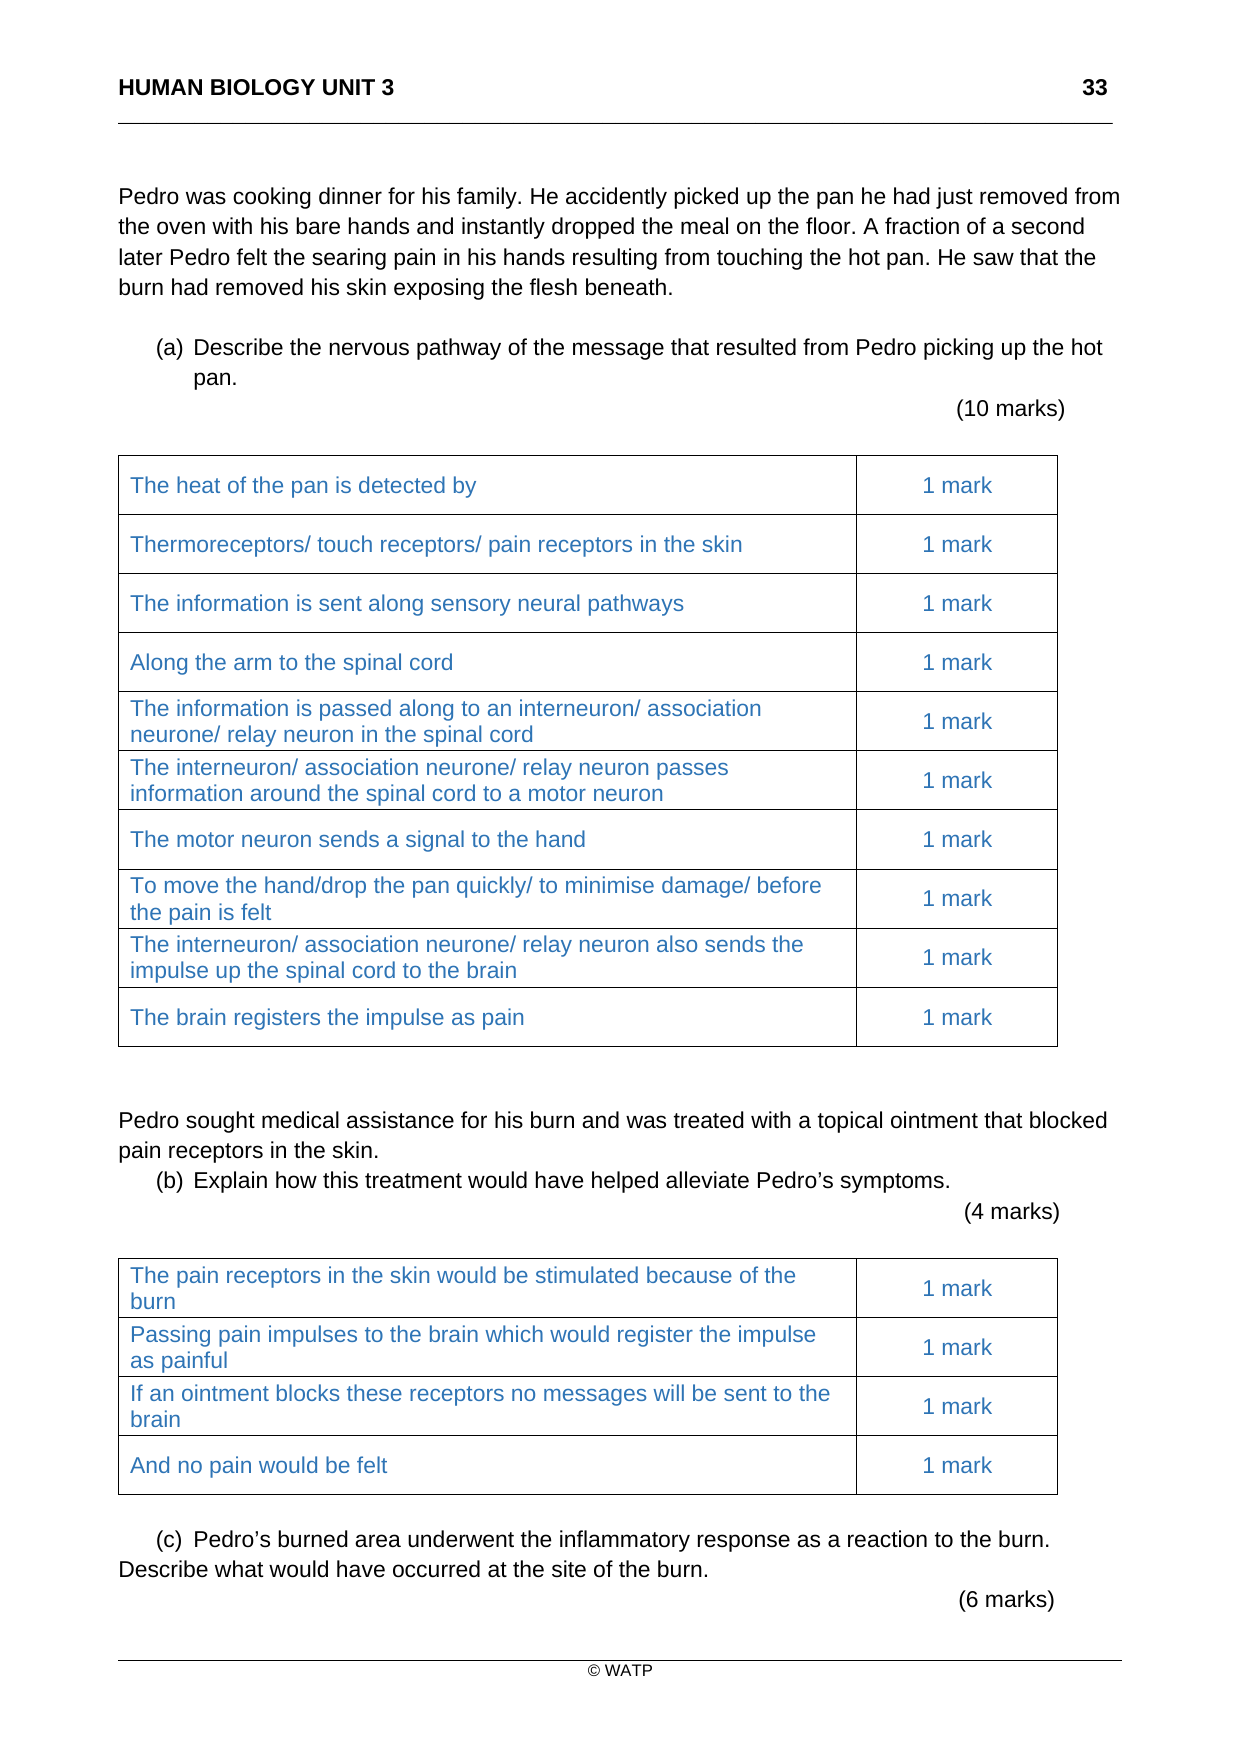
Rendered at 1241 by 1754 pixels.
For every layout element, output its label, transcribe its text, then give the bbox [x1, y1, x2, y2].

table_cell 1 mark [857, 988, 1057, 1046]
table_header 1 mark [857, 1259, 1057, 1317]
table_cell 1 mark [857, 810, 1057, 868]
table_cell The brain registers the impulse as pain [119, 988, 856, 1046]
table_cell 1 mark [857, 929, 1057, 987]
table_cell 1 mark [857, 870, 1057, 927]
table_cell 1 mark [857, 633, 1057, 691]
text Pedro was cooking dinner for his family. He accidently picked up the pan he had just removed from the oven with his bare hands and instantly dropped the meal on the floor. A fraction of a second later Pedro felt the searing pain in his hands resulting from touching the hot pan. He saw that the burn had removed his skin exposing the flesh beneath. [118, 183, 1122, 300]
table_cell And no pain would be felt [119, 1436, 856, 1494]
list (6 marks) [118, 1586, 1122, 1612]
table_cell The interneuron/ association neurone/ relay neuron also sends the impulse up the spinal cord to the brain [119, 929, 856, 987]
table_header 1 mark [857, 456, 1057, 514]
text Pedro sought medical assistance for his burn and was treated with a topical ointment that blocked pain receptors in the skin. [118, 1107, 1122, 1164]
table_cell The motor neuron sends a signal to the hand [119, 810, 856, 868]
list (4 marks) [118, 1198, 1122, 1224]
table_cell 1 mark [857, 1377, 1057, 1435]
table_cell Thermoreceptors/ touch receptors/ pain receptors in the skin [119, 515, 856, 573]
table_cell 1 mark [857, 574, 1057, 632]
table_cell The interneuron/ association neurone/ relay neuron passes information around the spinal cord to a motor neuron [119, 751, 856, 809]
list Describe what would have occurred at the site of the burn. [118, 1556, 1122, 1582]
table_cell 1 mark [857, 751, 1057, 809]
list Explain how this treatment would have helped alleviate Pedro’s symptoms. [156, 1167, 1122, 1194]
table_cell 1 mark [857, 1436, 1057, 1494]
table_cell 1 mark [857, 692, 1057, 750]
table_cell If an ointment blocks these receptors no messages will be sent to the brain [119, 1377, 856, 1435]
table_cell To move the hand/drop the pan quickly/ to minimise damage/ before the pain is felt [119, 870, 856, 927]
list Describe the nervous pathway of the message that resulted from Pedro picking up the hot pan. (10 marks) [156, 334, 1122, 421]
table_cell 1 mark [857, 1318, 1057, 1376]
table_cell The information is sent along sensory neural pathways [119, 574, 856, 632]
table_header The heat of the pan is detected by [119, 456, 856, 514]
list Pedro’s burned area underwent the inflammatory response as a reaction to the burn. [156, 1526, 1122, 1552]
table_header The pain receptors in the skin would be stimulated because of the burn [119, 1259, 856, 1317]
table_cell Along the arm to the spinal cord [119, 633, 856, 691]
table_cell Passing pain impulses to the brain which would register the impulse as painful [119, 1318, 856, 1376]
table_cell The information is passed along to an interneuron/ association neurone/ relay neuron in the spinal cord [119, 692, 856, 750]
table_cell 1 mark [857, 515, 1057, 573]
